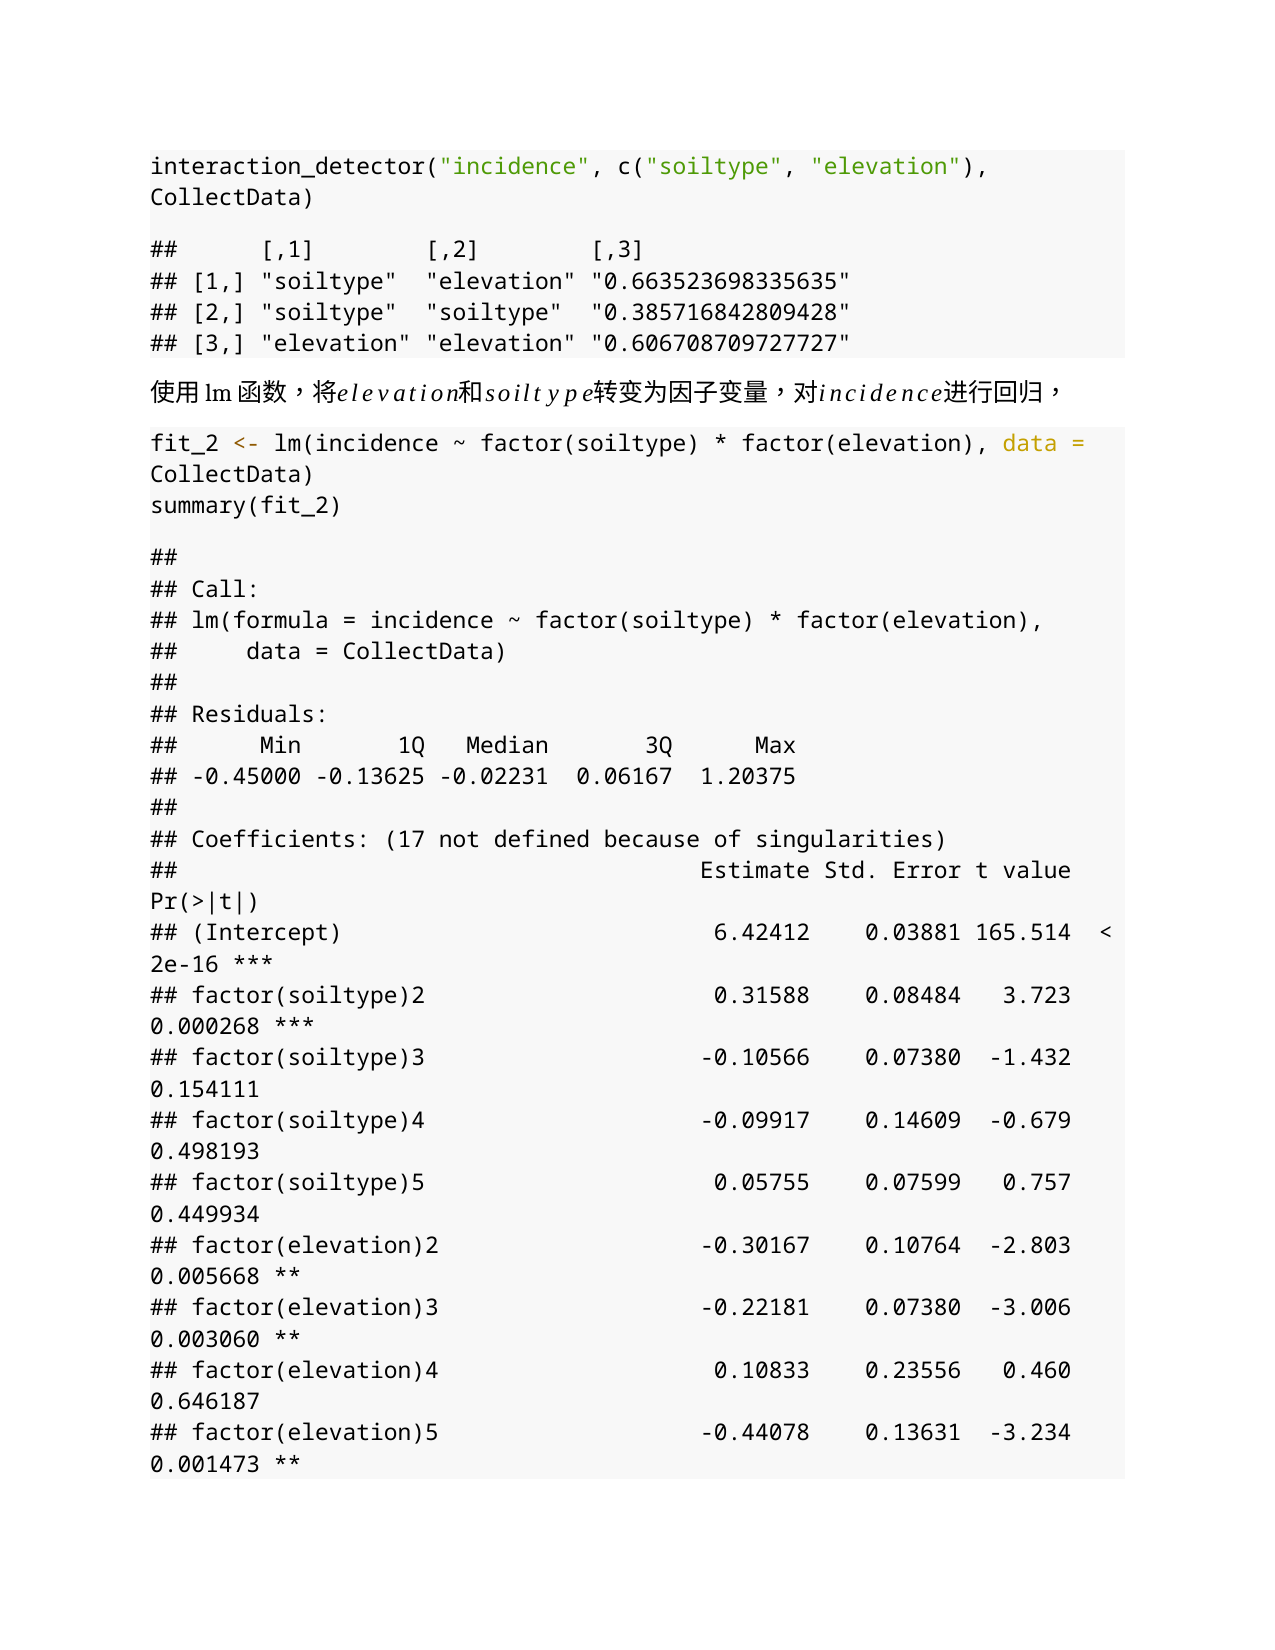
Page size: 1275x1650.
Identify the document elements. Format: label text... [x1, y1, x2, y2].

text fit_2 <- lm(incidence ~ factor(soiltype) * factor(elevation), data = CollectData) summary(fit_2) [315, 427, 1125, 520]
text interaction_detector("incidence", c("soiltype", "elevation"), CollectData) [315, 150, 1125, 212]
text 使用lm函数，将和转变为因子变量，对进行回归， [150, 379, 1125, 408]
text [150, 541, 1125, 1479]
text ## [,1] [,2] [,3] ## [1,] "soiltype" "elevation" "0.663523698335635" ## [2,] "soiltype" "soiltype" "0.385716842809428" ## [3,] "elevation" "elevation" "0.606708709727727" [150, 233, 1125, 358]
